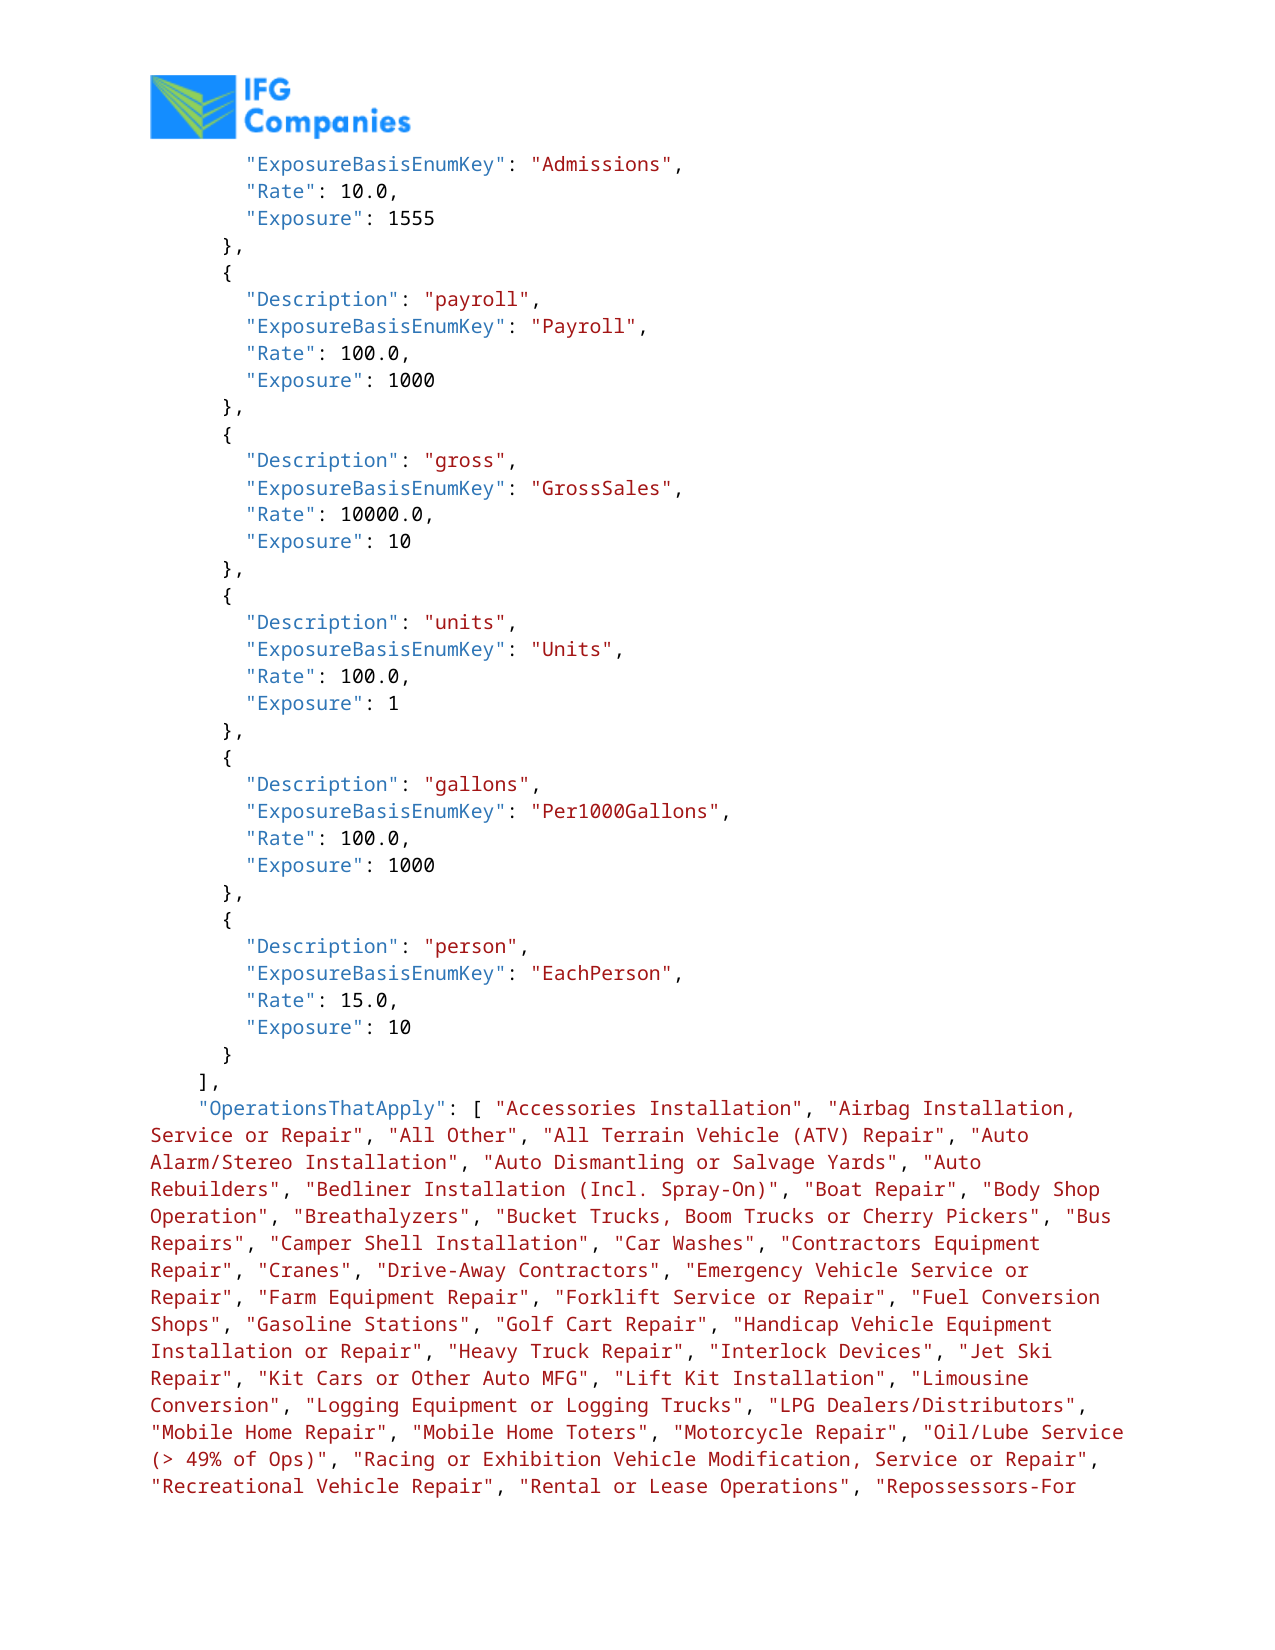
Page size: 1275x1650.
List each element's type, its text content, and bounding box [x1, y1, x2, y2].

text }, [150, 717, 1125, 743]
text "Description": "gross", [150, 447, 1125, 474]
text }, [150, 878, 1125, 905]
text ], [150, 1067, 1125, 1094]
text { [150, 258, 1125, 285]
text { [150, 743, 1125, 771]
text "ExposureBasisEnumKey": "Units", [150, 636, 1125, 663]
text "Exposure": 10 [150, 1013, 1125, 1040]
text { [150, 905, 1125, 932]
text "Rate": 100.0, [150, 339, 1125, 366]
text "ExposureBasisEnumKey": "EachPerson", [150, 959, 1125, 986]
text { [150, 582, 1125, 609]
text "ExposureBasisEnumKey": "Admissions", [150, 150, 1125, 177]
text "Description": "gallons", [150, 771, 1125, 797]
text "Exposure": 1000 [150, 851, 1125, 878]
text "Description": "payroll", [150, 285, 1125, 312]
text "Exposure": 10 [150, 528, 1125, 555]
text "Rate": 100.0, [150, 824, 1125, 851]
text "Exposure": 1000 [150, 366, 1125, 393]
text "Description": "units", [150, 609, 1125, 636]
text "Description": "person", [150, 932, 1125, 959]
text "Rate": 15.0, [150, 986, 1125, 1013]
text "ExposureBasisEnumKey": "Payroll", [150, 312, 1125, 339]
text "Exposure": 1555 [150, 204, 1125, 231]
text "ExposureBasisEnumKey": "Per1000Gallons", [150, 797, 1125, 824]
text "Exposure": 1 [150, 689, 1125, 717]
text } [150, 1040, 1125, 1067]
text "Rate": 100.0, [150, 663, 1125, 689]
text }, [150, 231, 1125, 258]
text }, [150, 393, 1125, 420]
text "Rate": 10000.0, [150, 501, 1125, 528]
text "Rate": 10.0, [150, 177, 1125, 204]
text "ExposureBasisEnumKey": "GrossSales", [150, 474, 1125, 501]
text { [150, 420, 1125, 447]
picture [150, 75, 419, 141]
text }, [150, 555, 1125, 582]
